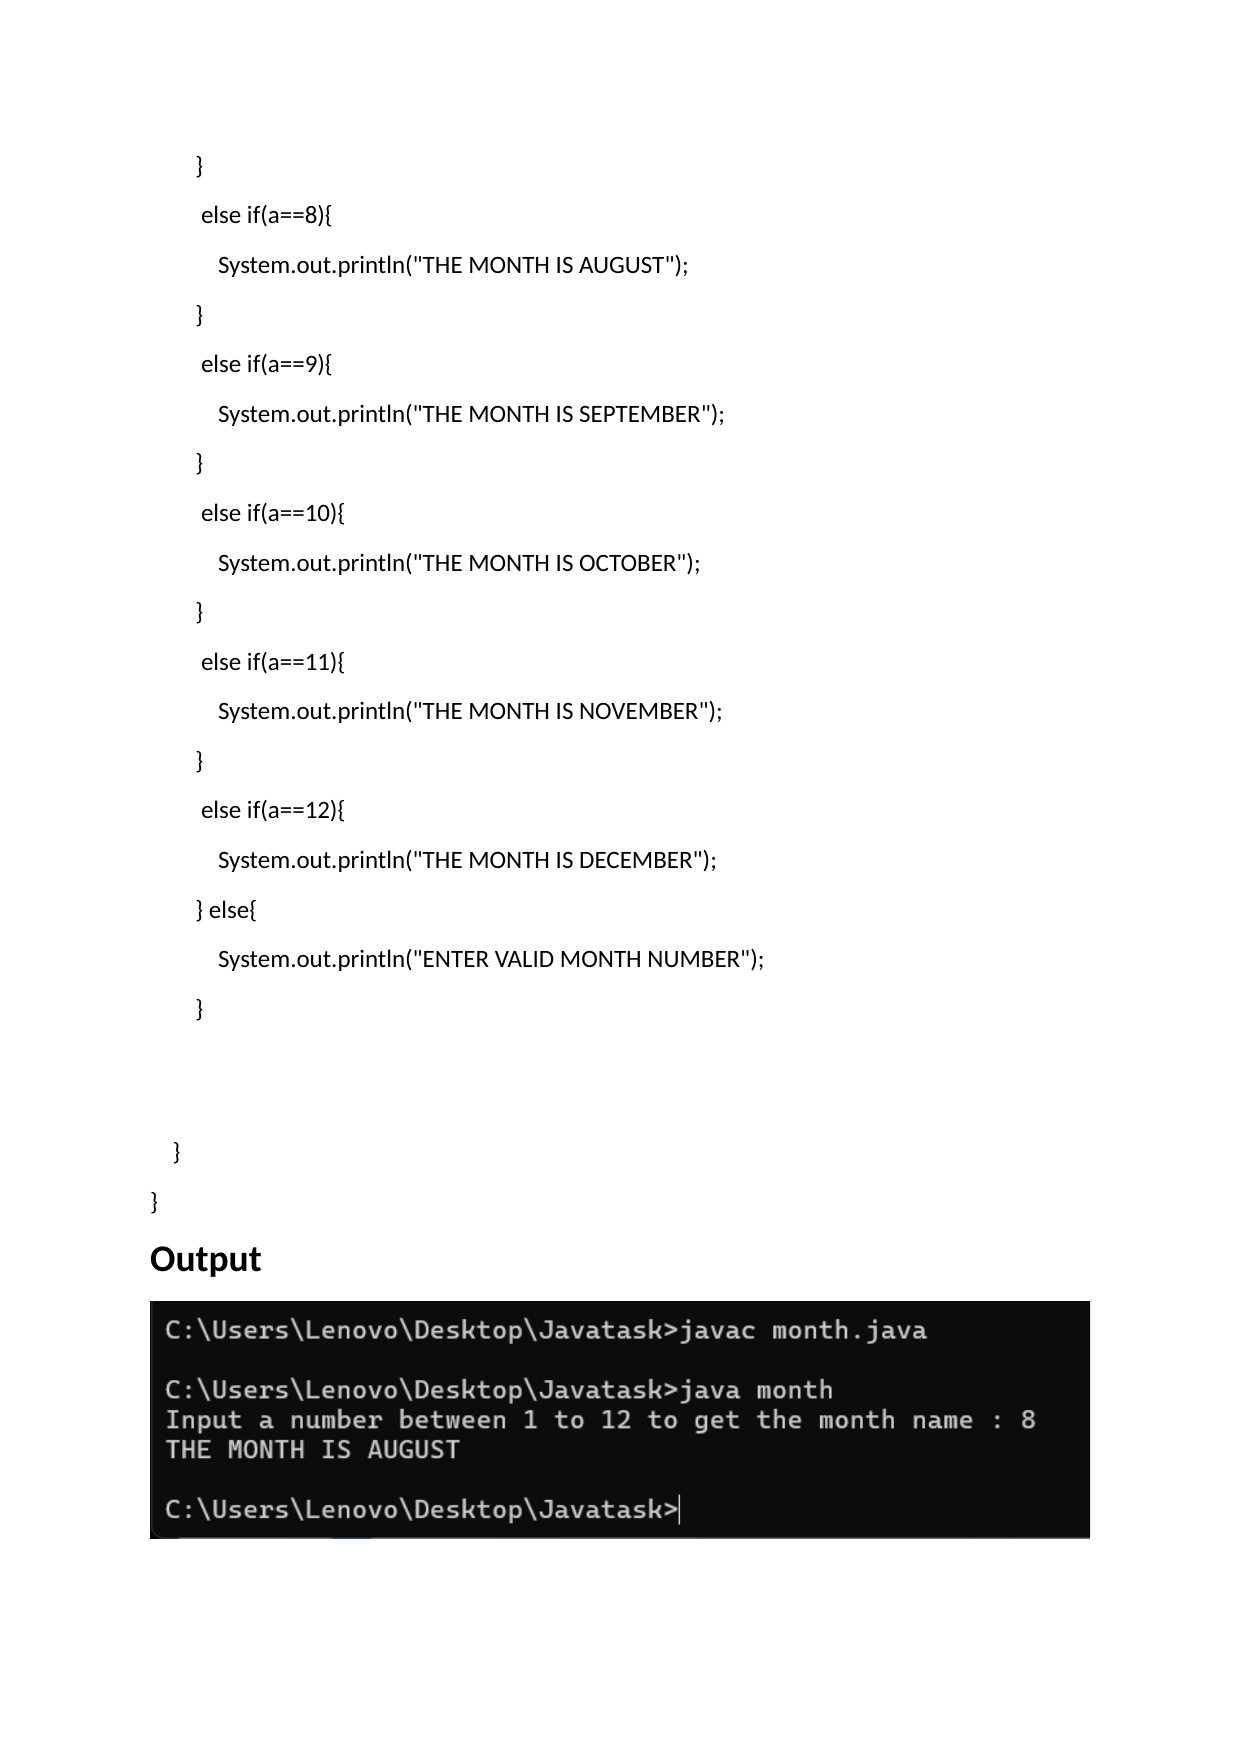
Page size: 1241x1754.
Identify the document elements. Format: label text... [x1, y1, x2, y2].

text else if(a==12){ [150, 794, 1090, 825]
text Output [150, 1235, 1090, 1281]
text System.out.println("THE MONTH IS OCTOBER"); [150, 547, 1090, 577]
text } [150, 993, 1090, 1023]
text } [150, 150, 1090, 181]
text } [150, 745, 1090, 776]
text else if(a==8){ [150, 199, 1090, 230]
text } [150, 447, 1090, 478]
text else if(a==9){ [150, 348, 1090, 379]
text } else{ [150, 894, 1090, 924]
text } [150, 596, 1090, 627]
text System.out.println("THE MONTH IS AUGUST"); [150, 249, 1090, 280]
text System.out.println("THE MONTH IS SEPTEMBER"); [150, 398, 1090, 428]
text System.out.println("THE MONTH IS DECEMBER"); [150, 844, 1090, 875]
text System.out.println("THE MONTH IS NOVEMBER"); [150, 695, 1090, 726]
text } [150, 1186, 1090, 1216]
picture [150, 1301, 1091, 1539]
text } [150, 1136, 1090, 1167]
text else if(a==10){ [150, 497, 1090, 528]
text System.out.println("ENTER VALID MONTH NUMBER"); [150, 943, 1090, 974]
text } [150, 299, 1090, 329]
text else if(a==11){ [150, 646, 1090, 676]
